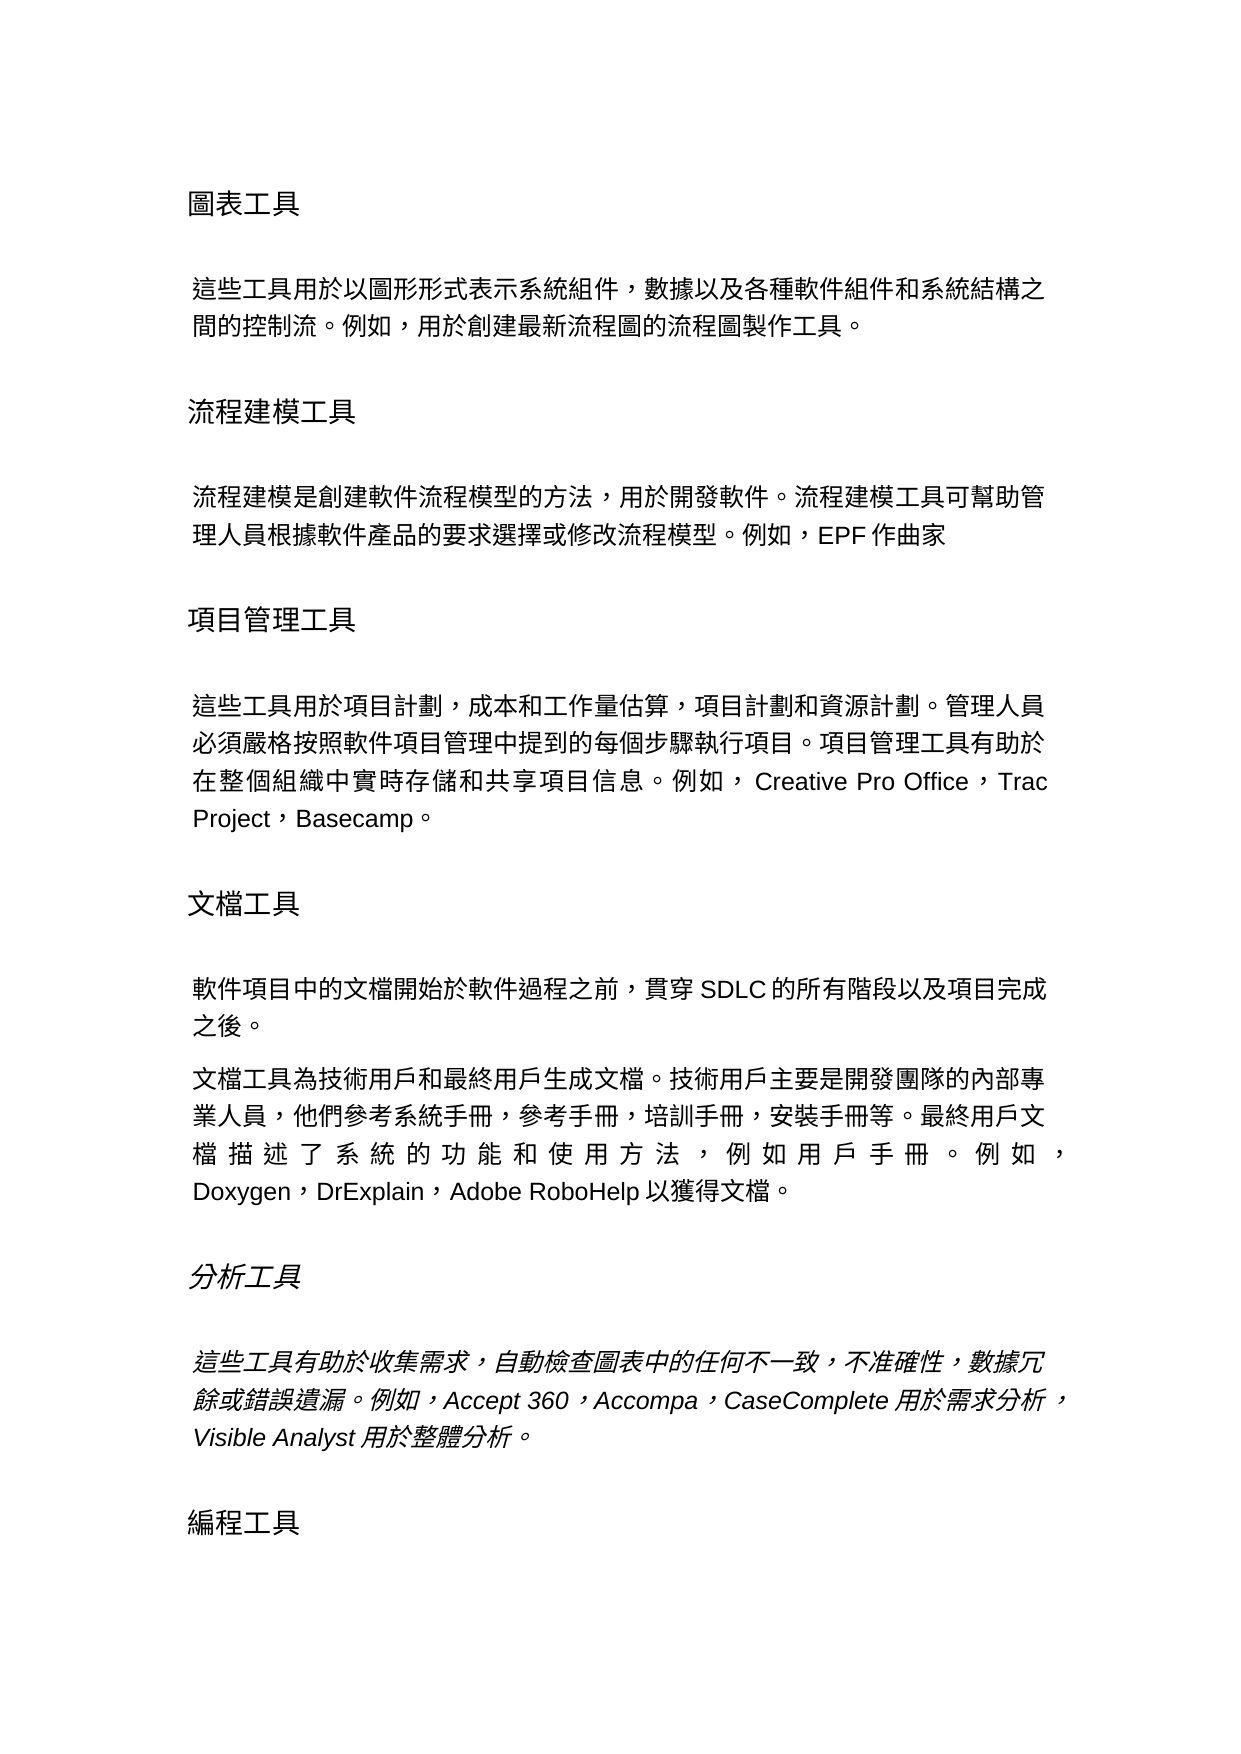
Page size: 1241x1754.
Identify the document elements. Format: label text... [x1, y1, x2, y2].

text 這些工具用於項目計劃，成本和工作量估算，項目計劃和資源計劃。管理人員必須嚴格按照軟件項目管理中提到的每個步驟執行項目。項目管理工具有助於在整個組織中實時存儲和共享項目信息。例如，Creative Pro Office，Trac Project，Basecamp。 [192, 685, 1048, 835]
text 分析工具 [187, 1238, 1053, 1313]
text 項目管理工具 [187, 581, 1053, 656]
text 流程建模是創建軟件流程模型的方法，用於開發軟件。流程建模工具可幫助管理人員根據軟件產品的要求選擇或修改流程模型。例如，EPF作曲家 [192, 477, 1048, 552]
text 流程建模工具 [187, 373, 1053, 448]
text 文檔工具 [187, 864, 1053, 939]
text 軟件項目中的文檔開始於軟件過程之前，貫穿SDLC的所有階段以及項目完成之後。 [192, 969, 1048, 1044]
text 編程工具 [187, 1484, 1053, 1559]
text 這些工具有助於收集需求，自動檢查圖表中的任何不一致，不准確性，數據冗餘或錯誤遺漏。例如，Accept 360，Accompa，CaseComplete用於需求分析，Visible Analyst用於整體分析。 [192, 1342, 1048, 1454]
text 文檔工具為技術用戶和最終用戶生成文檔。技術用戶主要是開發團隊的內部專業人員，他們參考系統手冊，參考手冊，培訓手冊，安裝手冊等。最終用戶文檔描述了系統的功能和使用方法，例如用戶手冊。例如，Doxygen，DrExplain，Adobe RoboHelp以獲得文檔。 [192, 1059, 1048, 1209]
text 這些工具用於以圖形形式表示系統組件，數據以及各種軟件組件和系統結構之間的控制流。例如，用於創建最新流程圖的流程圖製作工具。 [192, 269, 1048, 344]
text 圖表工具 [187, 164, 1053, 239]
